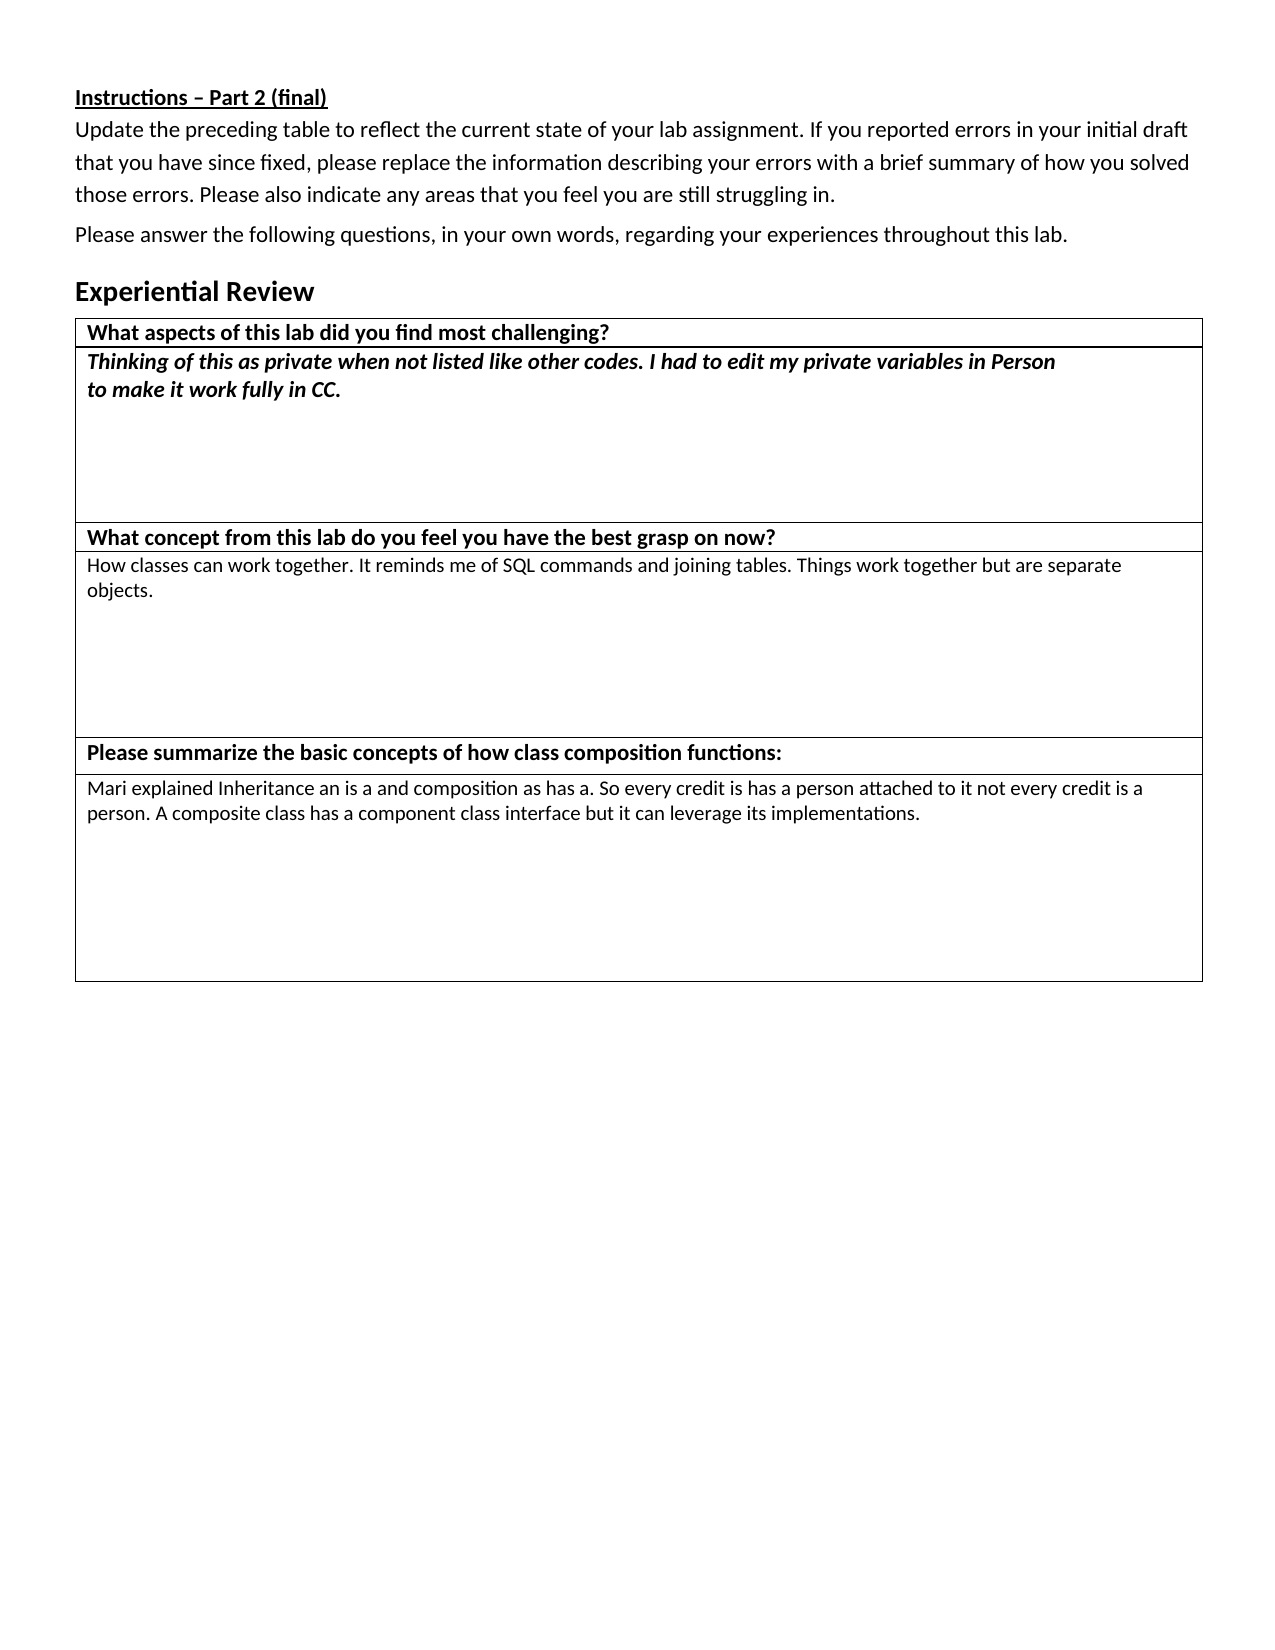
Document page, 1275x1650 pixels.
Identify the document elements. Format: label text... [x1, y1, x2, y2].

table_cell What concept from this lab do you feel you have the best grasp on now? [76, 523, 1202, 551]
table_cell Mari explained Inheritance an is a and composition as has a. So every credit is has a person attached to it not every credit is a person. A composite class has a component class interface but it can leverage its implementations. [76, 775, 1202, 981]
table_cell How classes can work together. It reminds me of SQL commands and joining tables. Things work together but are separate objects. [76, 552, 1202, 737]
table_cell Please summarize the basic concepts of how class composition functions: [76, 738, 1202, 774]
table_header What aspects of this lab did you find most challenging? [76, 319, 1202, 346]
text Instructions – Part 2 (final) Update the preceding table to reflect the current state of your lab assignment. If you reported errors in your initial draft that you have since fixed, please replace the information describing your errors with a brief summary of how you solved those errors. Please also indicate any areas that you feel you are still struggling in. [75, 83, 1200, 208]
table_cell Thinking of this as private when not listed like other codes. I had to edit my private variables in Person to make it work fully in CC. [76, 348, 1071, 522]
text Experiential Review [75, 273, 1200, 309]
table_cell [1071, 348, 1202, 522]
text Please answer the following questions, in your own words, regarding your experiences throughout this lab. [75, 220, 1200, 248]
